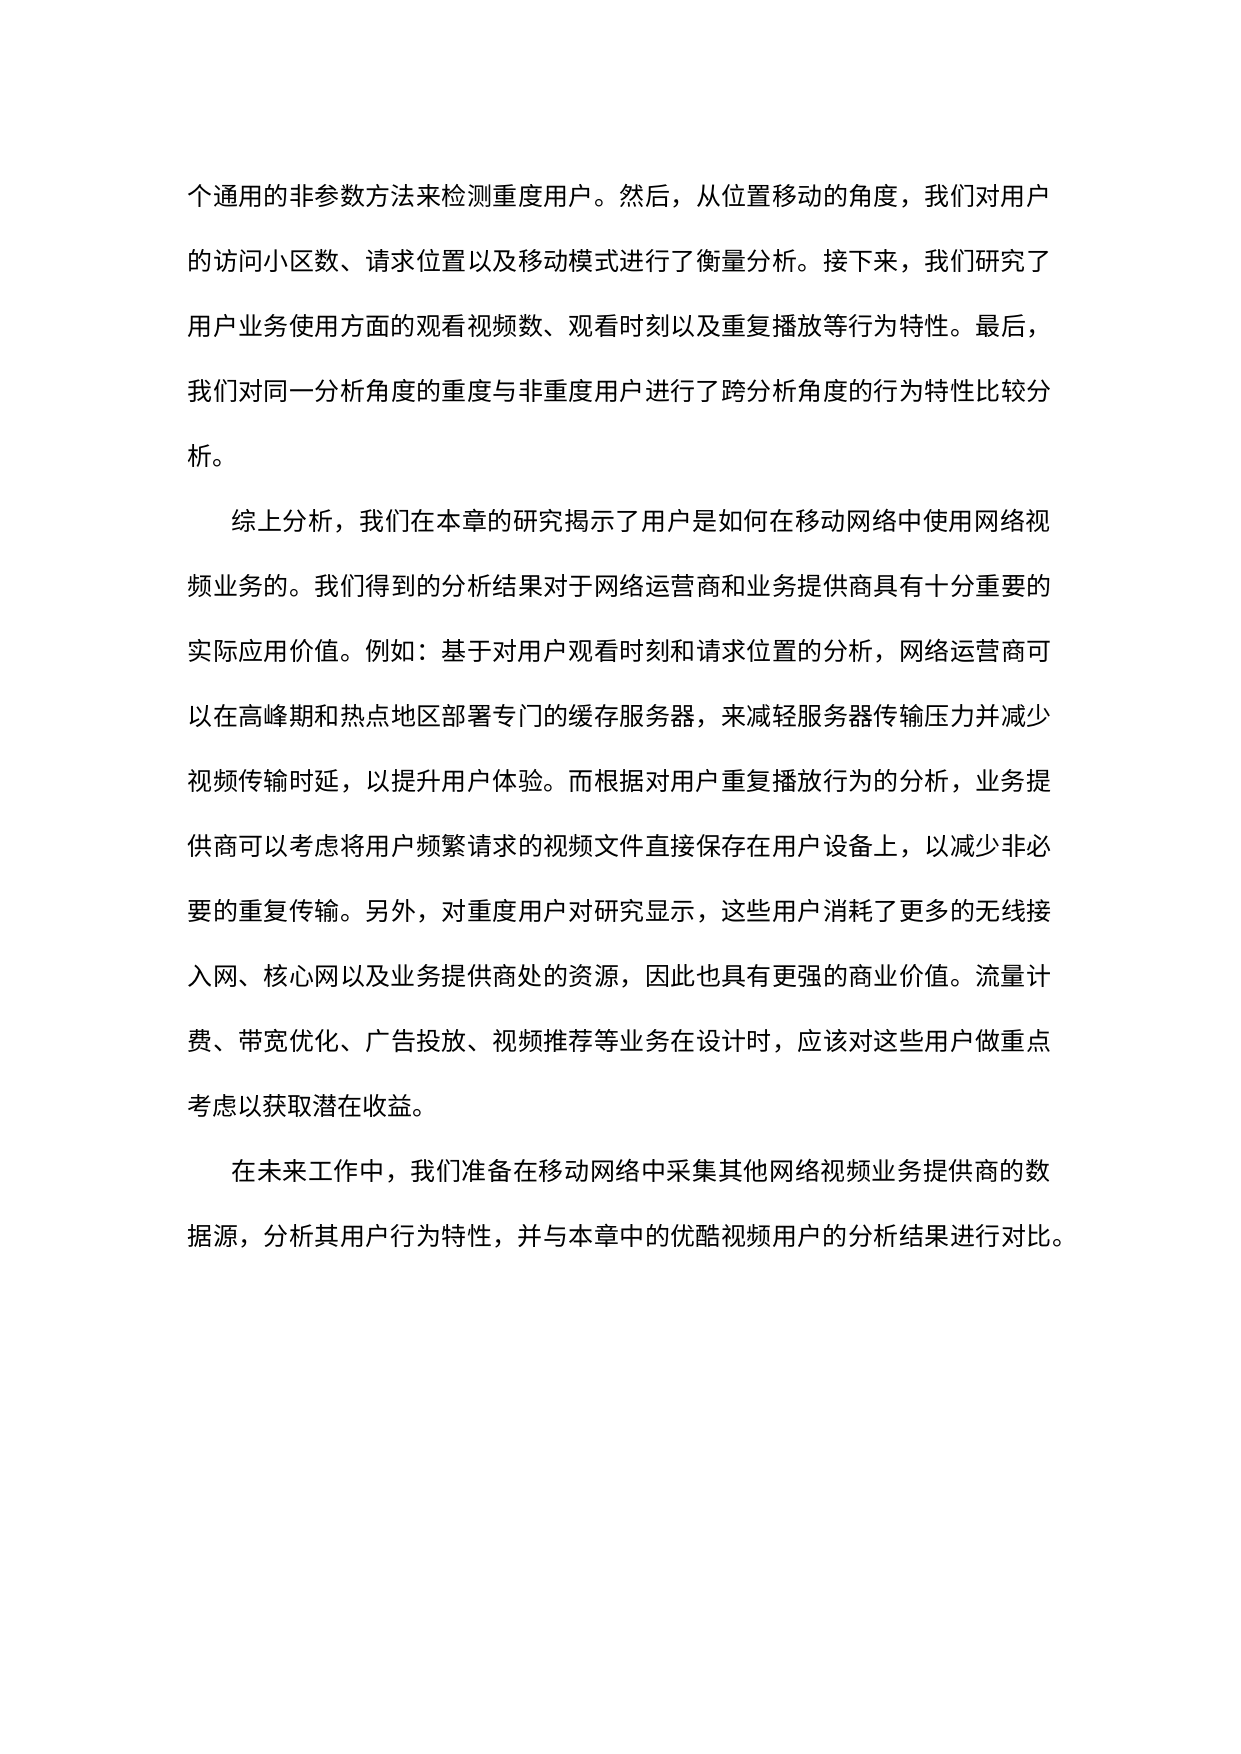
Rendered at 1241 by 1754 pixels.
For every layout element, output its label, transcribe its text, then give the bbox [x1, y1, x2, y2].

text 综上分析，我们在本章的研究揭示了用户是如何在移动网络中使用网络视频业务的。我们得到的分析结果对于网络运营商和业务提供商具有十分重要的实际应用价值。例如：基于对用户观看时刻和请求位置的分析，网络运营商可以在高峰期和热点地区部署专门的缓存服务器，来减轻服务器传输压力并减少视频传输时延，以提升用户体验。而根据对用户重复播放行为的分析，业务提供商可以考虑将用户频繁请求的视频文件直接保存在用户设备上，以减少非必要的重复传输。另外，对重度用户对研究显示，这些用户消耗了更多的无线接入网、核心网以及业务提供商处的资源，因此也具有更强的商业价值。流量计费、带宽优化、广告投放、视频推荐等业务在设计时，应该对这些用户做重点考虑以获取潜在收益。 [187, 487, 1053, 1137]
text 在未来工作中，我们准备在移动网络中采集其他网络视频业务提供商的数据源，分析其用户行为特性，并与本章中的优酷视频用户的分析结果进行对比。 [187, 1137, 1053, 1332]
